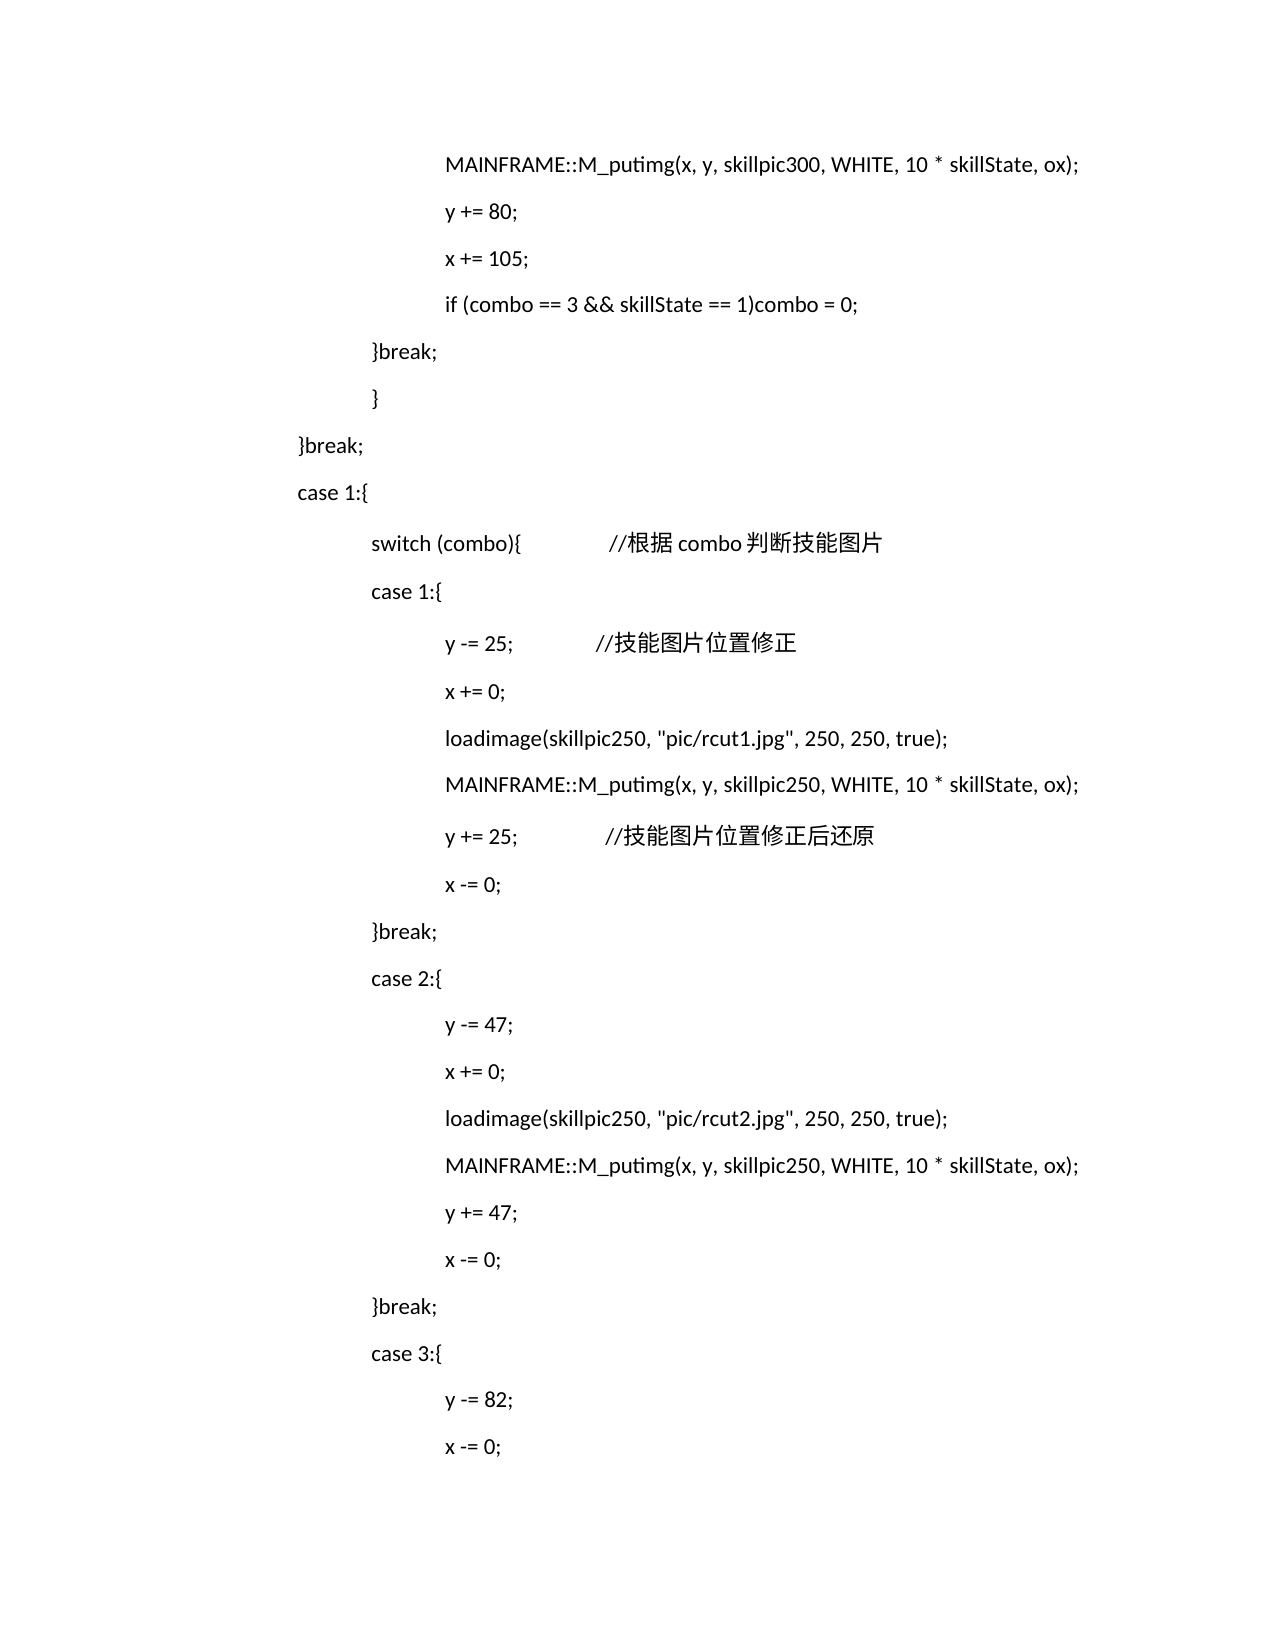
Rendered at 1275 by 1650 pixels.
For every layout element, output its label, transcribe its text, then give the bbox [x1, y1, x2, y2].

text }break; [150, 337, 1125, 366]
text x += 0; [150, 677, 1125, 705]
text x -= 0; [150, 1432, 1125, 1461]
text y -= 47; [150, 1011, 1125, 1039]
text y -= 25; //技能图片位置修正 [150, 624, 1125, 658]
text MAINFRAME::M_putimg(x, y, skillpic250, WHITE, 10 * skillState, ox); [150, 771, 1125, 799]
text case 2:{ [150, 964, 1125, 992]
text x += 0; [150, 1057, 1125, 1086]
text }break; [150, 917, 1125, 945]
text y += 25; //技能图片位置修正后还原 [150, 817, 1125, 851]
text x += 105; [150, 244, 1125, 272]
text x -= 0; [150, 870, 1125, 898]
text switch (combo){ //根据combo判断技能图片 [150, 525, 1125, 558]
text }break; [150, 1292, 1125, 1320]
text MAINFRAME::M_putimg(x, y, skillpic300, WHITE, 10 * skillState, ox); [150, 150, 1125, 178]
text case 1:{ [150, 577, 1125, 606]
text loadimage(skillpic250, "pic/rcut2.jpg", 250, 250, true); [150, 1104, 1125, 1132]
text x -= 0; [150, 1245, 1125, 1273]
text y -= 82; [150, 1386, 1125, 1414]
text MAINFRAME::M_putimg(x, y, skillpic250, WHITE, 10 * skillState, ox); [150, 1151, 1125, 1179]
text case 3:{ [150, 1339, 1125, 1367]
text loadimage(skillpic250, "pic/rcut1.jpg", 250, 250, true); [150, 724, 1125, 752]
text case 1:{ [150, 478, 1125, 506]
text y += 47; [150, 1198, 1125, 1226]
text } [150, 384, 1125, 412]
text if (combo == 3 && skillState == 1)combo = 0; [150, 291, 1125, 319]
text }break; [150, 431, 1125, 459]
text y += 80; [150, 197, 1125, 225]
